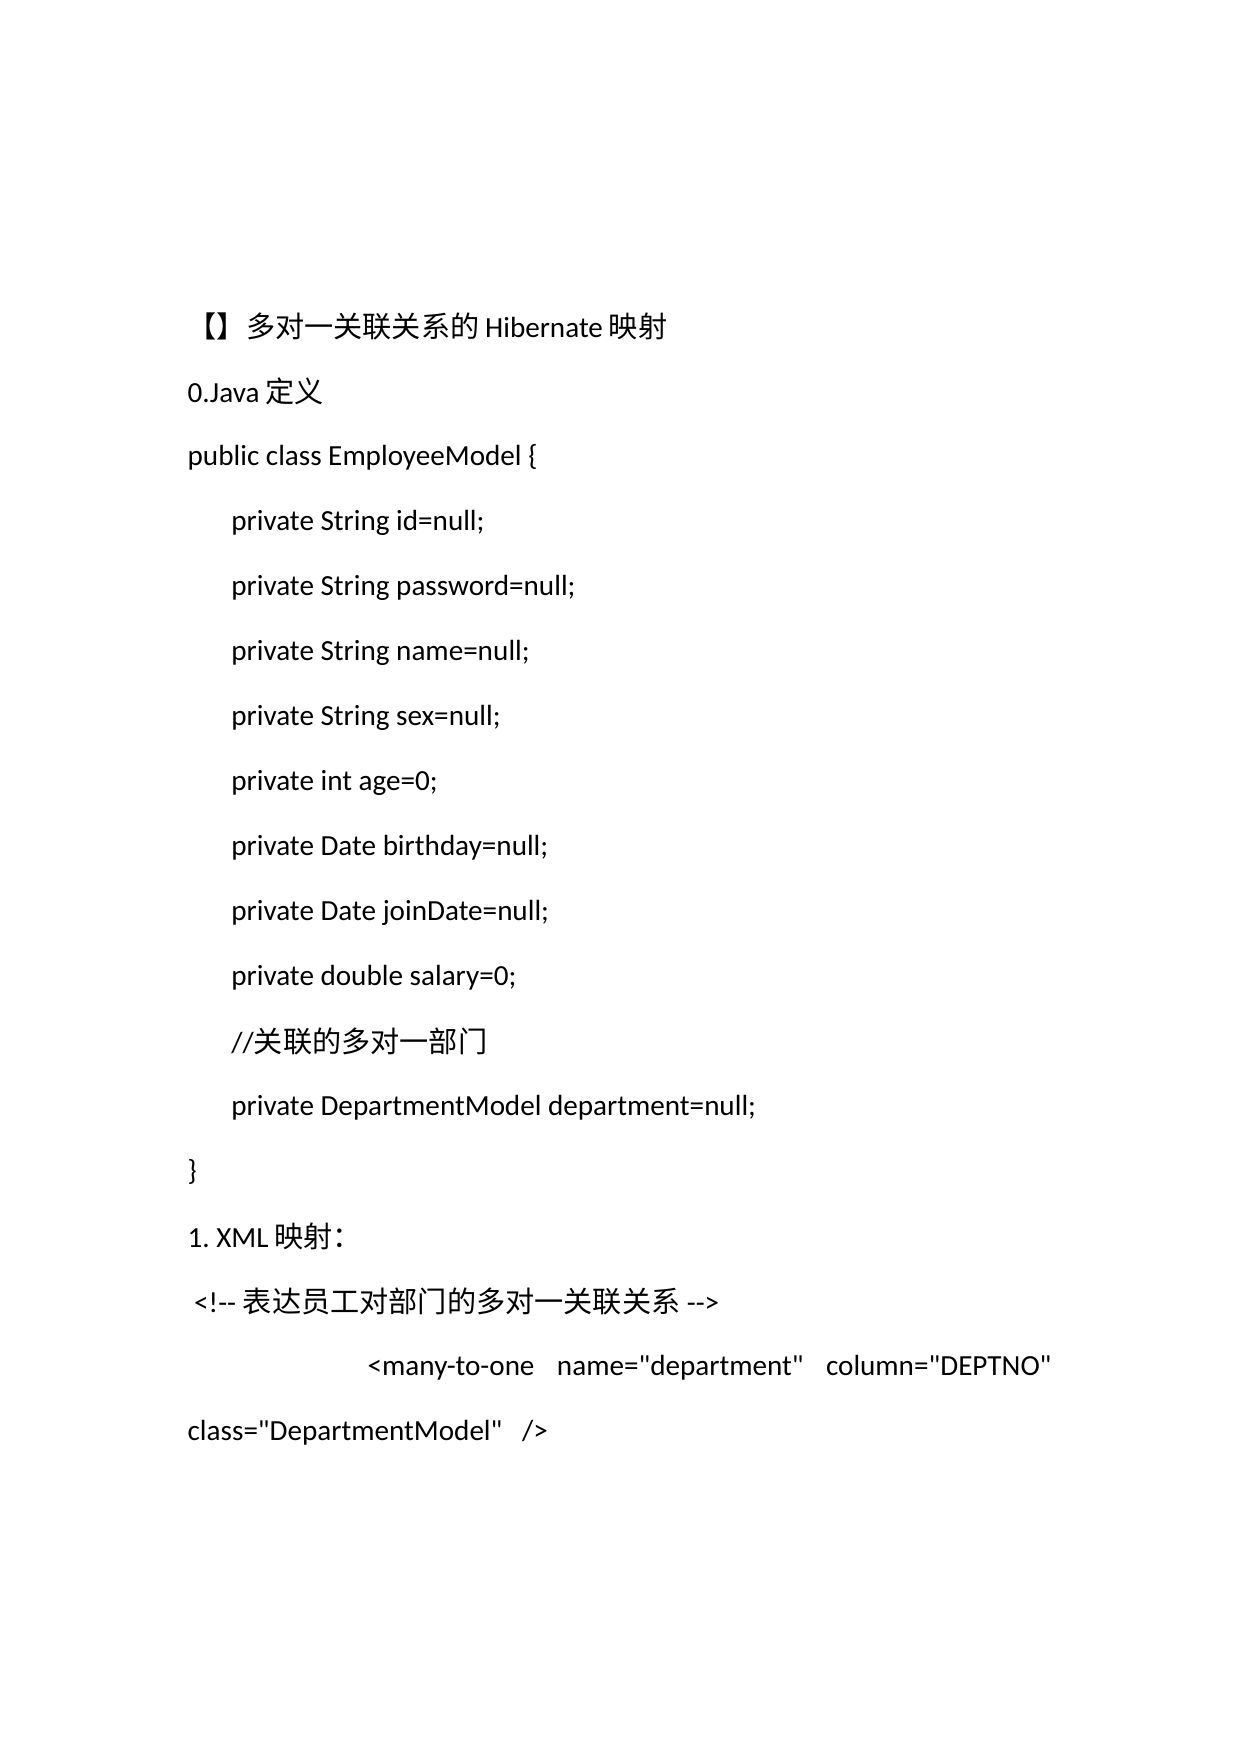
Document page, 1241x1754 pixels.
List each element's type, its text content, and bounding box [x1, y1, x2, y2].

list private int age=0; [187, 747, 1053, 812]
list public class EmployeeModel { [187, 422, 1053, 487]
list private Date birthday=null; [187, 812, 1053, 877]
list private DepartmentModel department=null; [187, 1072, 1053, 1137]
list 1. XML映射： [187, 1202, 1053, 1267]
list private double salary=0; [187, 942, 1053, 1007]
list <!-- 表达员工对部门的多对一关联关系 --> [187, 1267, 1053, 1332]
list 0.Java定义 [187, 357, 1053, 422]
list private String id=null; [187, 487, 1053, 552]
list 【】多对一关联关系的Hibernate映射 [187, 292, 1053, 357]
list <many-to-one name="department" column="DEPTNO" class="DepartmentModel" /> [187, 1332, 1053, 1462]
list private String sex=null; [187, 682, 1053, 747]
list private Date joinDate=null; [187, 877, 1053, 942]
list private String name=null; [187, 617, 1053, 682]
list } [187, 1137, 1053, 1202]
list private String password=null; [187, 552, 1053, 617]
list //关联的多对一部门 [187, 1007, 1053, 1072]
